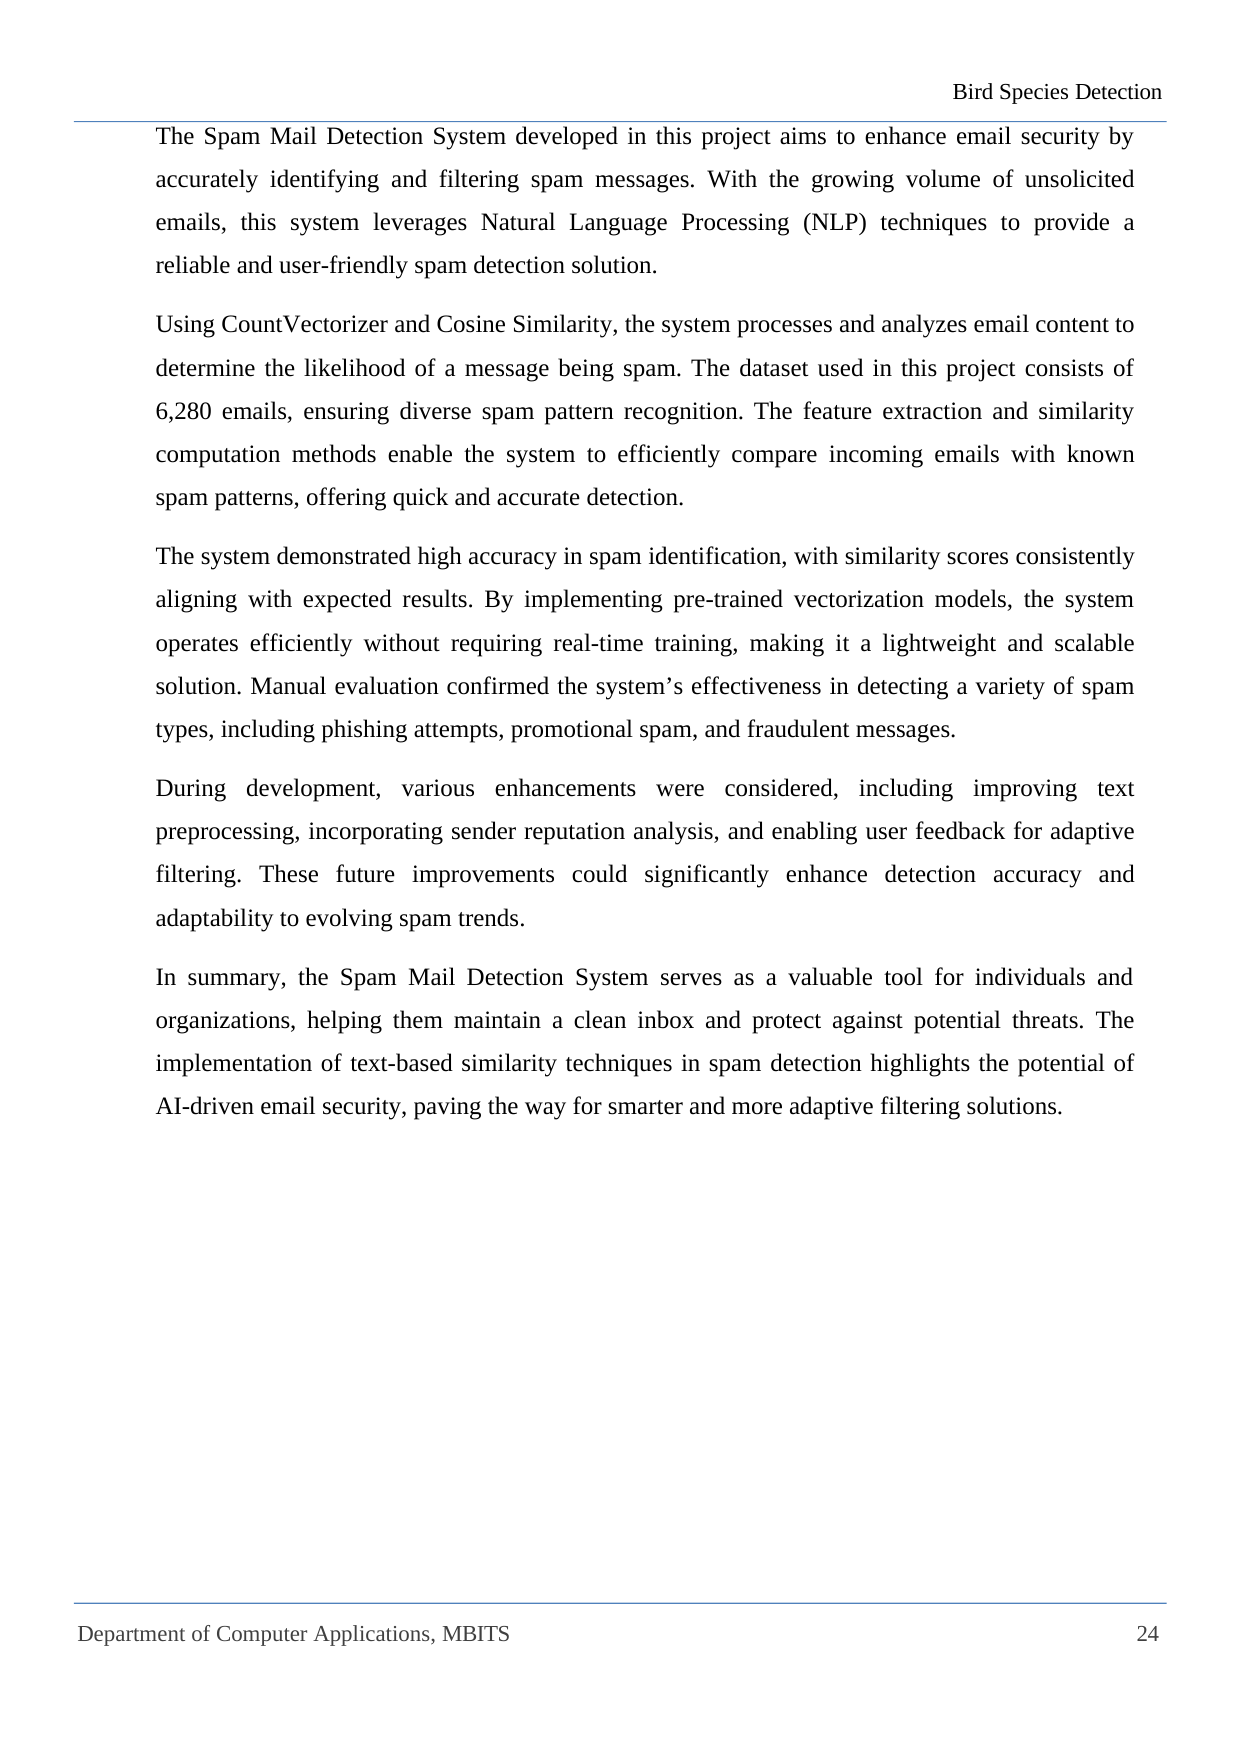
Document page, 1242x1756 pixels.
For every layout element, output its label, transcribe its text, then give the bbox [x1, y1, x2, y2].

text In summary, the Spam Mail Detection System serves as a valuable tool for individuals and organizations, helping them maintain a clean inbox and protect against potential threats. The implementation of text-based similarity techniques in spam detection highlights the potential of AI-driven email security, paving the way for smarter and more adaptive filtering solutions. [155, 962, 1135, 1120]
text The Spam Mail Detection System developed in this project aims to enhance email security by accurately identifying and filtering spam messages. With the growing volume of unsolicited emails, this system leverages Natural Language Processing (NLP) techniques to provide a reliable and user-friendly spam detection solution. [155, 121, 1135, 279]
text Using CountVectorizer and Cosine Similarity, the system processes and analyzes email content to determine the likelihood of a message being spam. The dataset used in this project consists of 6,280 emails, ensuring diverse spam pattern recognition. The feature extraction and similarity computation methods enable the system to efficiently compare incoming emails with known spam patterns, offering quick and accurate detection. [155, 309, 1135, 511]
text The system demonstrated high accuracy in spam identification, with similarity scores consistently aligning with expected results. By implementing pre-trained vectorization models, the system operates efficiently without requiring real-time training, making it a lightweight and scalable solution. Manual evaluation confirmed the system’s effectiveness in detecting a variety of spam types, including phishing attempts, promotional spam, and fraudulent messages. [155, 541, 1135, 743]
text During development, various enhancements were considered, including improving text preprocessing, incorporating sender reputation analysis, and enabling user feedback for adaptive filtering. These future improvements could significantly enhance detection accuracy and adaptability to evolving spam trends. [155, 773, 1135, 931]
